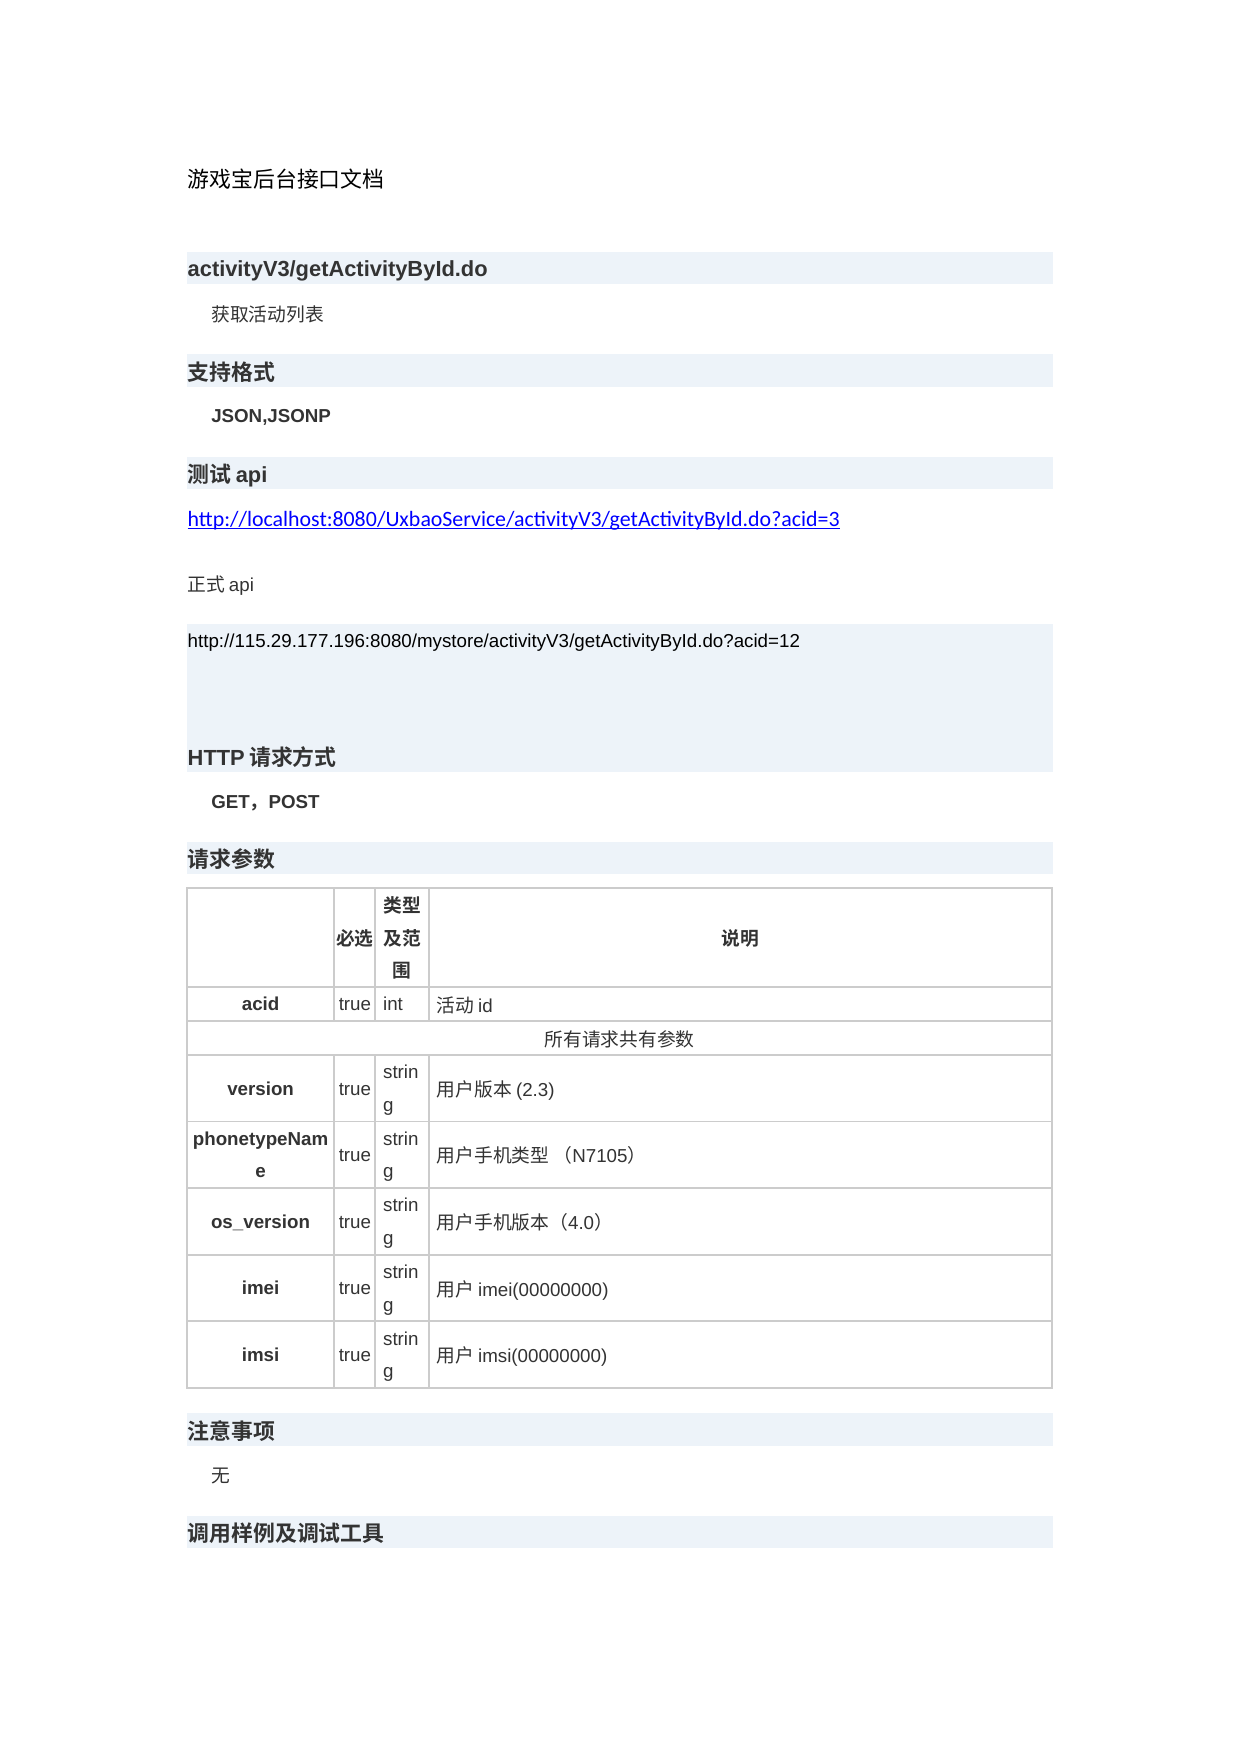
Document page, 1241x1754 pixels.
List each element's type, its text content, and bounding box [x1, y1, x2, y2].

table_header 类型及范围 [376, 889, 428, 986]
table_cell version [188, 1056, 333, 1121]
table_header 说明 [430, 889, 1051, 986]
text GET，POST [211, 784, 1053, 817]
text HTTP请求方式 [187, 739, 1053, 772]
text 调用样例及调试工具 [187, 1516, 1053, 1548]
table_cell phonetypeName [188, 1122, 333, 1187]
table_cell 用户手机类型 （N7105） [430, 1122, 1051, 1187]
text 支持格式 [187, 354, 1053, 387]
table_cell acid [188, 988, 333, 1020]
table_cell string [376, 1189, 428, 1254]
table_cell true [335, 1256, 374, 1320]
table_cell string [376, 1122, 428, 1187]
table_cell string [376, 1056, 428, 1121]
table_cell string [376, 1322, 428, 1387]
table_cell true [335, 1122, 374, 1187]
text JSON,JSONP [211, 399, 1053, 432]
table_cell imei [188, 1256, 333, 1320]
text 游戏宝后台接口文档 [187, 162, 1053, 194]
text 无 [211, 1458, 1053, 1491]
table_cell 用户imsi(00000000) [430, 1322, 1051, 1387]
text http://localhost:8080/UxbaoService/activityV3/getActivityById.do?acid=3 [187, 502, 1053, 534]
table_cell true [335, 988, 374, 1020]
table_cell true [335, 1322, 374, 1387]
table_cell int [376, 988, 428, 1020]
table_cell 用户imei(00000000) [430, 1256, 1051, 1320]
table_cell os_version [188, 1189, 333, 1254]
text 获取活动列表 [211, 297, 1053, 329]
text http://115.29.177.196:8080/mystore/activityV3/getActivityById.do?acid=12 [187, 624, 1053, 657]
table_header 必选 [335, 889, 374, 986]
text 注意事项 [187, 1413, 1053, 1446]
table_cell string [376, 1256, 428, 1320]
table_cell 所有请求共有参数 [188, 1022, 1051, 1054]
text 测试api [187, 457, 1053, 489]
text 正式api [187, 567, 1053, 599]
text activityV3/getActivityById.do [187, 252, 1053, 284]
text 请求参数 [187, 842, 1053, 874]
table_cell imsi [188, 1322, 333, 1387]
table_cell true [335, 1056, 374, 1121]
table_cell 用户版本 (2.3) [430, 1056, 1051, 1121]
table_header [188, 889, 333, 986]
table_cell true [335, 1189, 374, 1254]
table_cell 活动id [430, 988, 1051, 1020]
table_cell 用户手机版本（4.0） [430, 1189, 1051, 1254]
